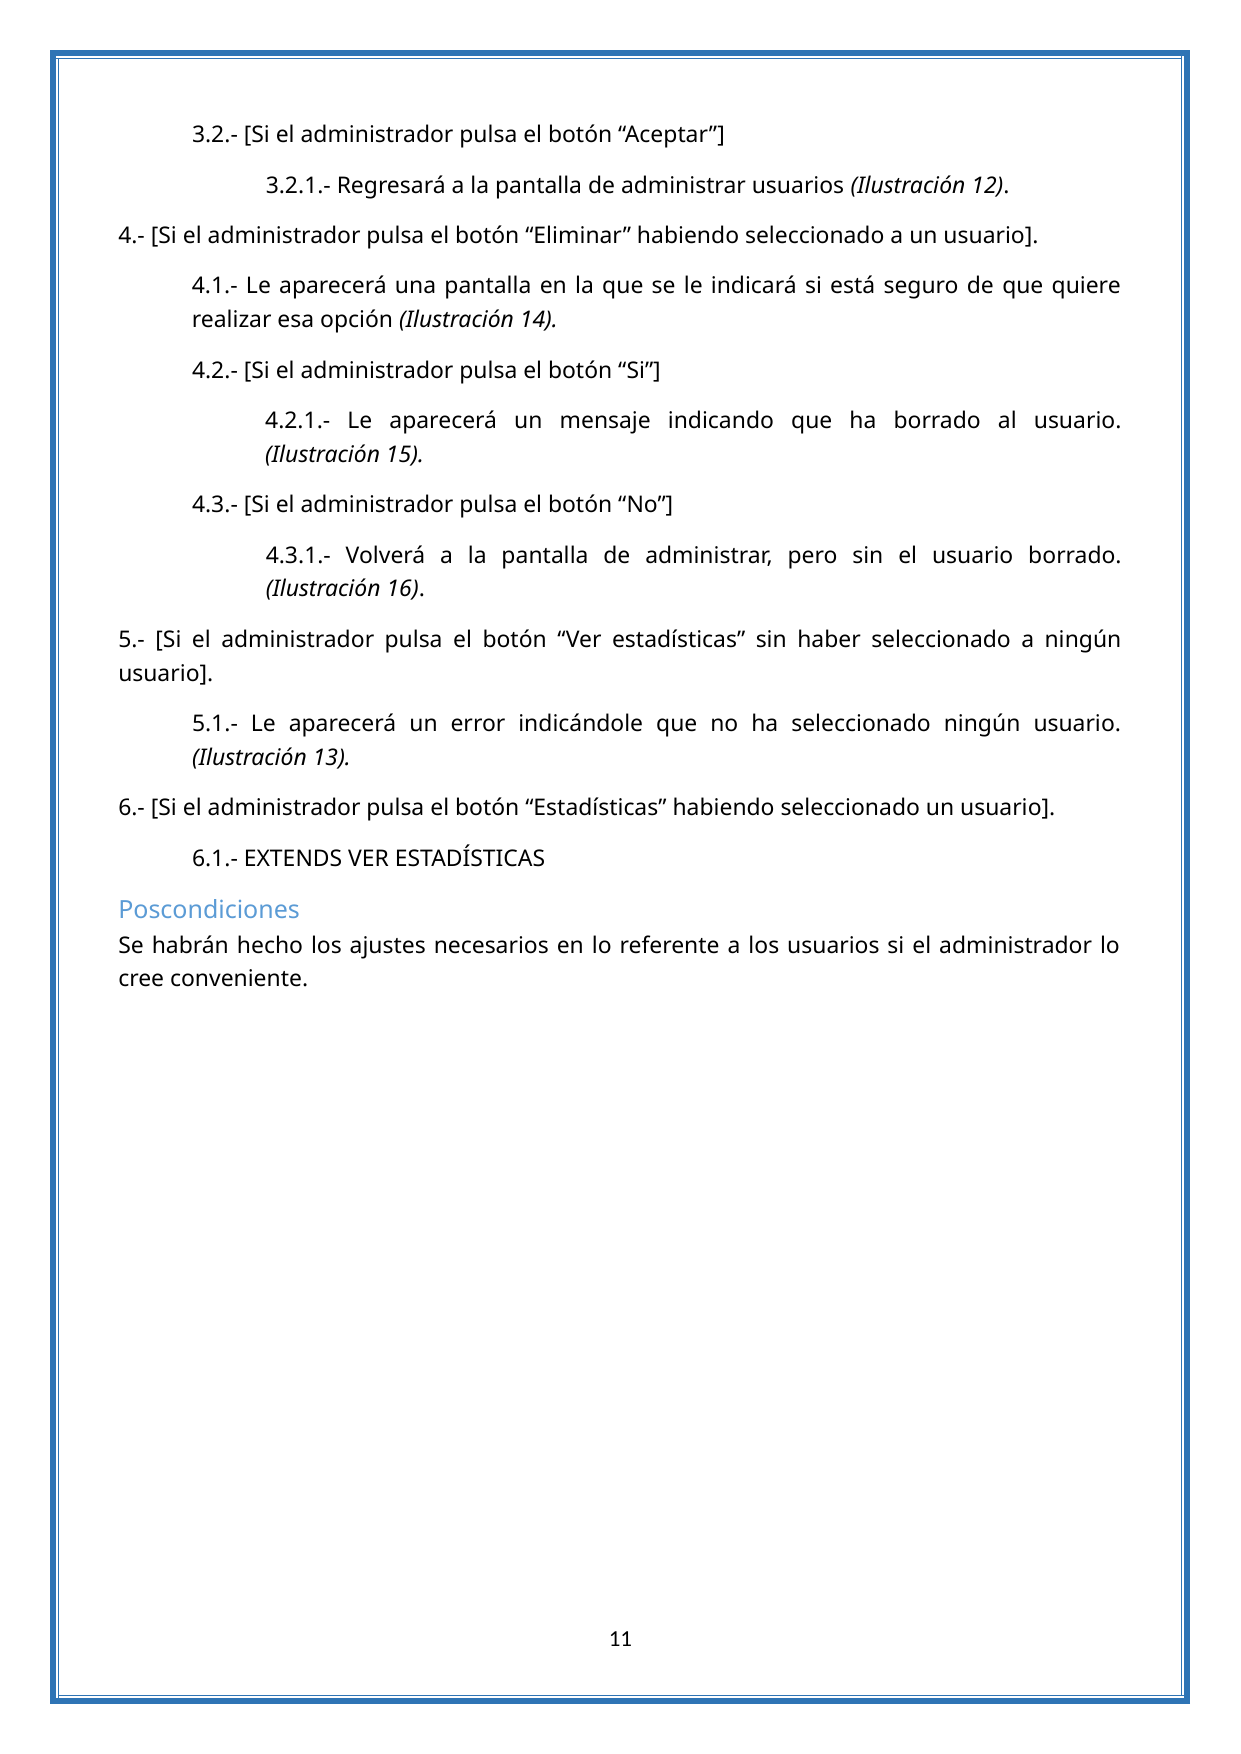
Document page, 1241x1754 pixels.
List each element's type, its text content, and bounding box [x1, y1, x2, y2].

text 5.- [Si el administrador pulsa el botón “Ver estadísticas” sin haber seleccionado a ningún usuario]. [118, 623, 1122, 688]
subtitle Poscondiciones [118, 892, 1122, 926]
text 6.- [Si el administrador pulsa el botón “Estadísticas” habiendo seleccionado un usuario]. [118, 791, 1122, 822]
text 4.1.- Le aparecerá una pantalla en la que se le indicará si está seguro de que quiere realizar esa opción (Ilustración 14). [192, 269, 1122, 334]
text 4.- [Si el administrador pulsa el botón “Eliminar” habiendo seleccionado a un usuario]. [118, 219, 1122, 250]
text 4.3.1.- Volverá a la pantalla de administrar, pero sin el usuario borrado. (Ilustración 16). [266, 538, 1122, 603]
text 4.2.1.- Le aparecerá un mensaje indicando que ha borrado al usuario. (Ilustración 15). [265, 404, 1122, 469]
text 4.3.- [Si el administrador pulsa el botón “No”] [118, 488, 1122, 519]
text 6.1.- EXTENDS VER ESTADÍSTICAS [118, 841, 1122, 873]
text Se habrán hecho los ajustes necesarios en lo referente a los usuarios si el administrador lo cree conveniente. [118, 929, 1122, 994]
text 3.2.1.- Regresará a la pantalla de administrar usuarios (Ilustración 12). [192, 168, 1122, 200]
text 3.2.- [Si el administrador pulsa el botón “Aceptar”] [118, 118, 1122, 149]
text 5.1.- Le aparecerá un error indicándole que no ha seleccionado ningún usuario. (Ilustración 13). [192, 707, 1122, 772]
text 4.2.- [Si el administrador pulsa el botón “Si”] [118, 353, 1122, 385]
